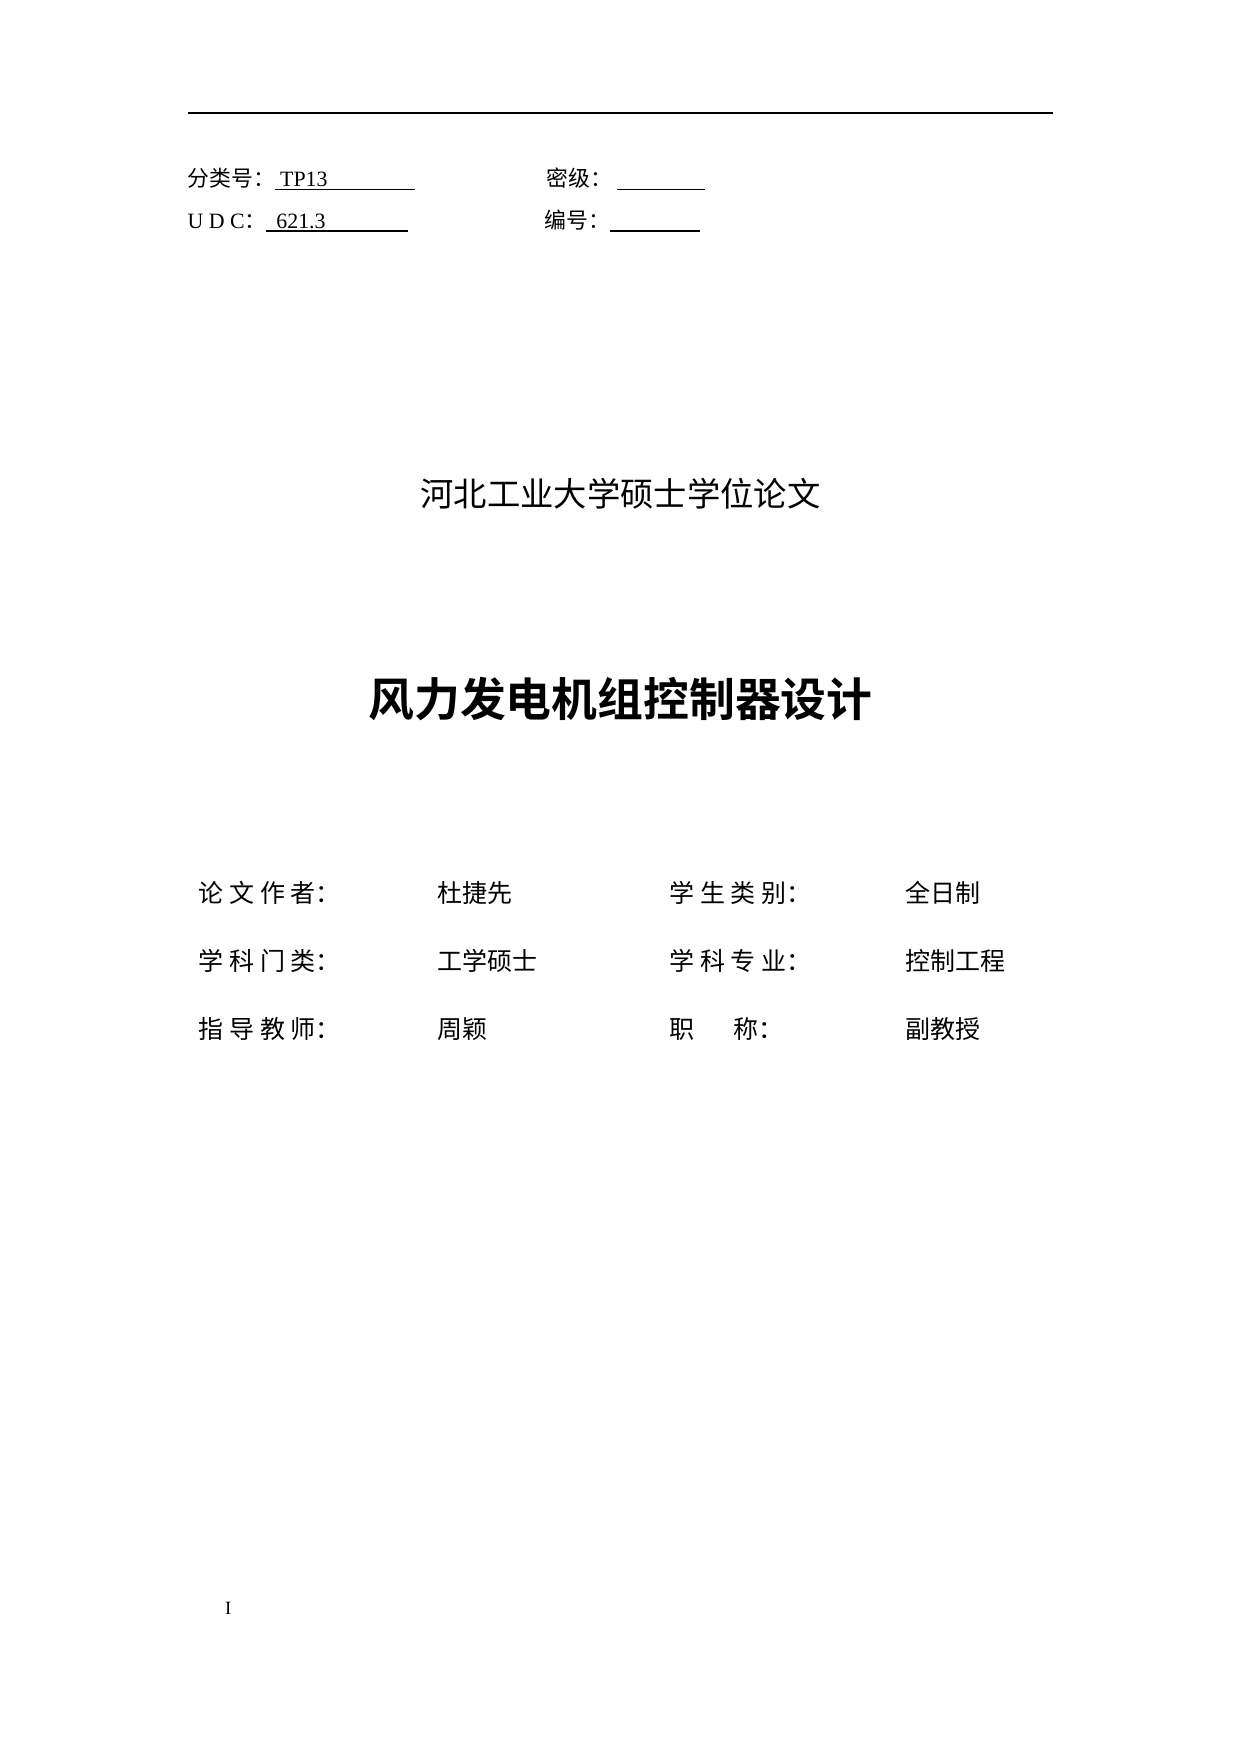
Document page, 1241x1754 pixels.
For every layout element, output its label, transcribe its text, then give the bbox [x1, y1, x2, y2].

table_header 学 生 类 别： [658, 858, 844, 926]
table_cell 学 科 门 类： [188, 926, 376, 993]
table_cell 副教授 [844, 994, 1161, 1061]
table_cell 学 科 专 业： [658, 926, 844, 993]
table_cell 工学硕士 [376, 926, 658, 993]
table_cell 控制工程 [844, 926, 1161, 993]
table_cell 周颖 [376, 994, 658, 1061]
text 风力发电机组控制器设计 [187, 663, 1053, 731]
text U D C： 621.3 编号： [187, 202, 1053, 236]
table_cell 职 称： [658, 994, 844, 1061]
table_cell 指 导 教 师： [188, 994, 376, 1061]
table_header 杜捷先 [376, 858, 658, 926]
table_header 论 文 作 者： [188, 858, 376, 926]
table_header 全日制 [844, 858, 1161, 926]
text 河北工业大学硕士学位论文 [187, 458, 1053, 526]
text 分类号： TP13 密级： [187, 160, 1053, 194]
